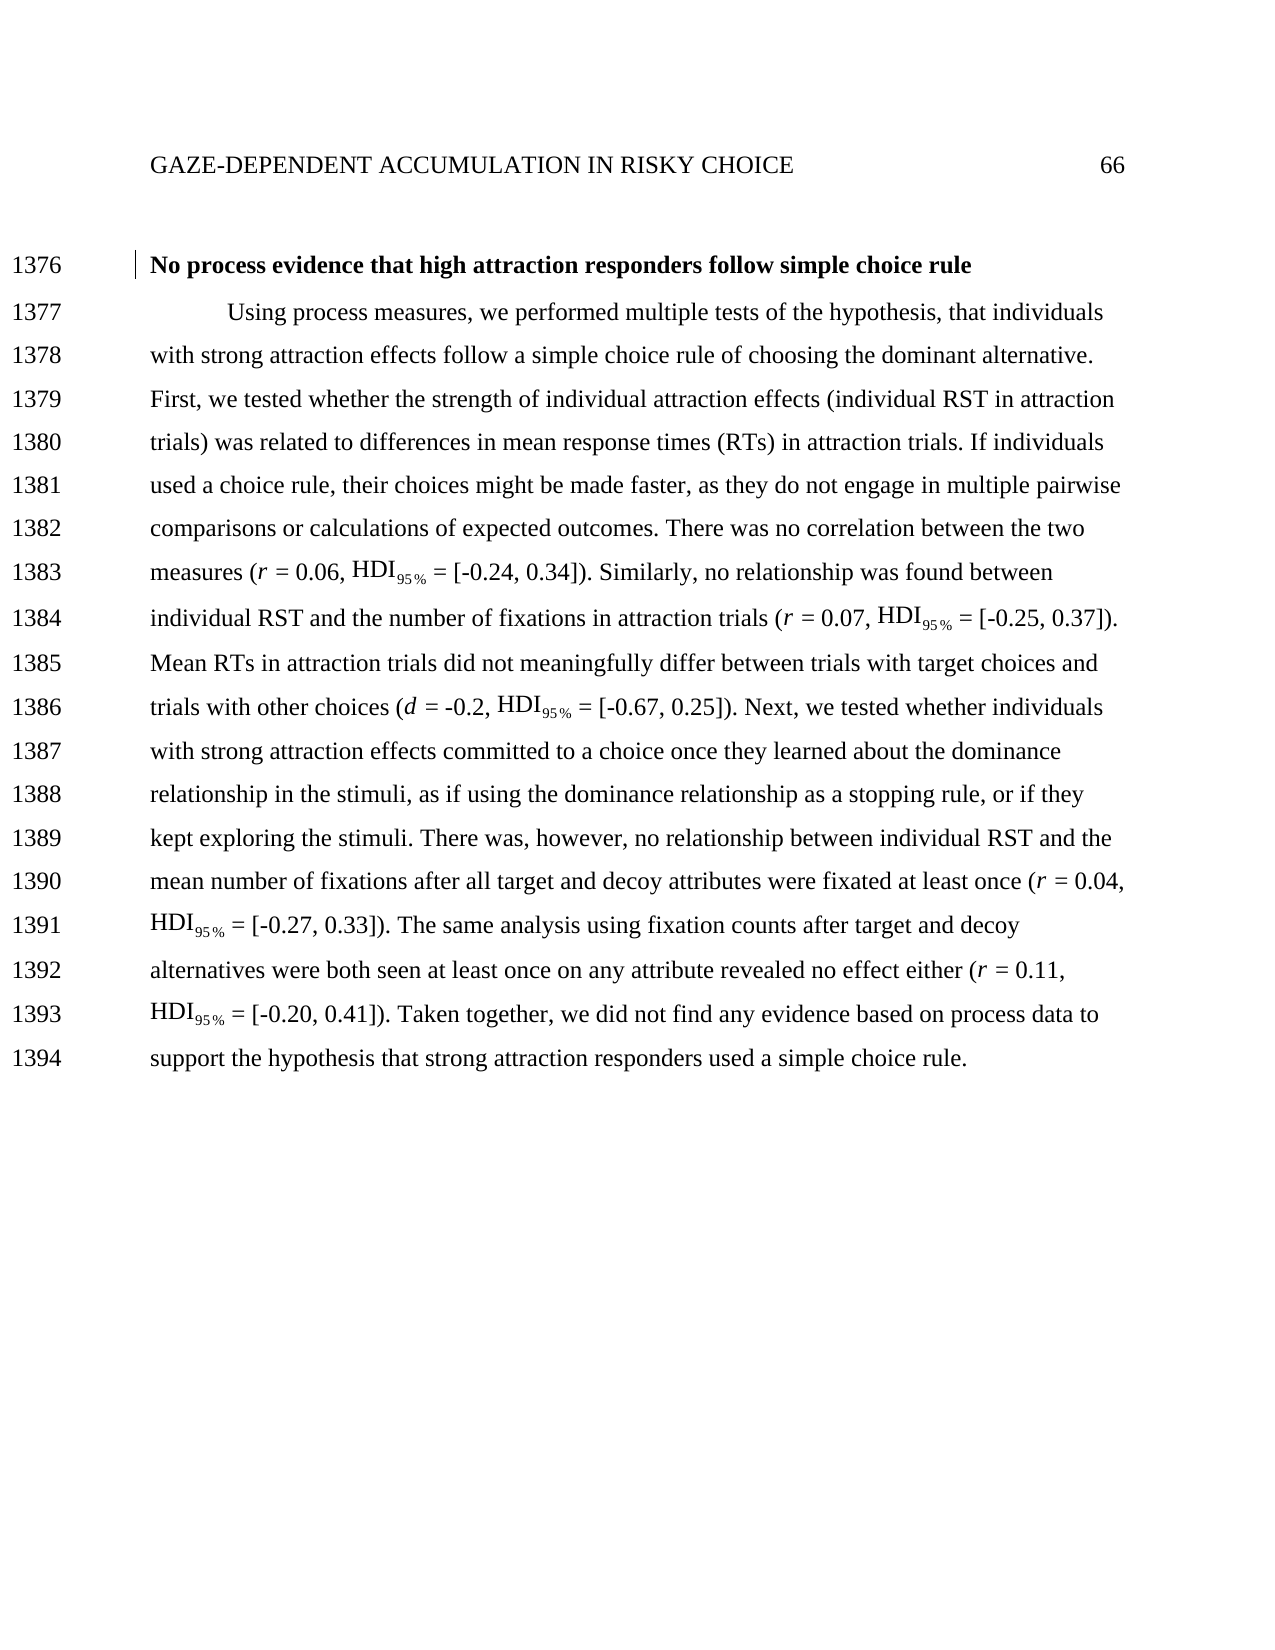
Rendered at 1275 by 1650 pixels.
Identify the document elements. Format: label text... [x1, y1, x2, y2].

subtitle No process evidence that high attraction responders follow simple choice rule [150, 250, 1125, 279]
text Using process measures, we performed multiple tests of the hypothesis, that individuals with strong attraction effects follow a simple choice rule of choosing the dominant alternative. First, we tested whether the strength of individual attraction effects (individual RST in attraction trials) was related to differences in mean response times (RTs) in attraction trials. If individuals used a choice rule, their choices might be made faster, as they do not engage in multiple pairwise comparisons or calculations of expected outcomes. There was no correlation between the two measures ( = 0.06, = [-0.24, 0.34]). Similarly, no relationship was found between individual RST and the number of fixations in attraction trials ( = 0.07, = [-0.25, 0.37]). Mean RTs in attraction trials did not meaningfully differ between trials with target choices and trials with other choices ( = -0.2, = [-0.67, 0.25]). Next, we tested whether individuals with strong attraction effects committed to a choice once they learned about the dominance relationship in the stimuli, as if using the dominance relationship as a stopping rule, or if they kept exploring the stimuli. There was, however, no relationship between individual RST and the mean number of fixations after all target and decoy attributes were fixated at least once ( = 0.04, = [-0.27, 0.33]). The same analysis using fixation counts after target and decoy alternatives were both seen at least once on any attribute revealed no effect either ( = 0.11, = [-0.20, 0.41]). Taken together, we did not find any evidence based on process data to support the hypothesis that strong attraction responders used a simple choice rule. [150, 297, 1125, 1072]
